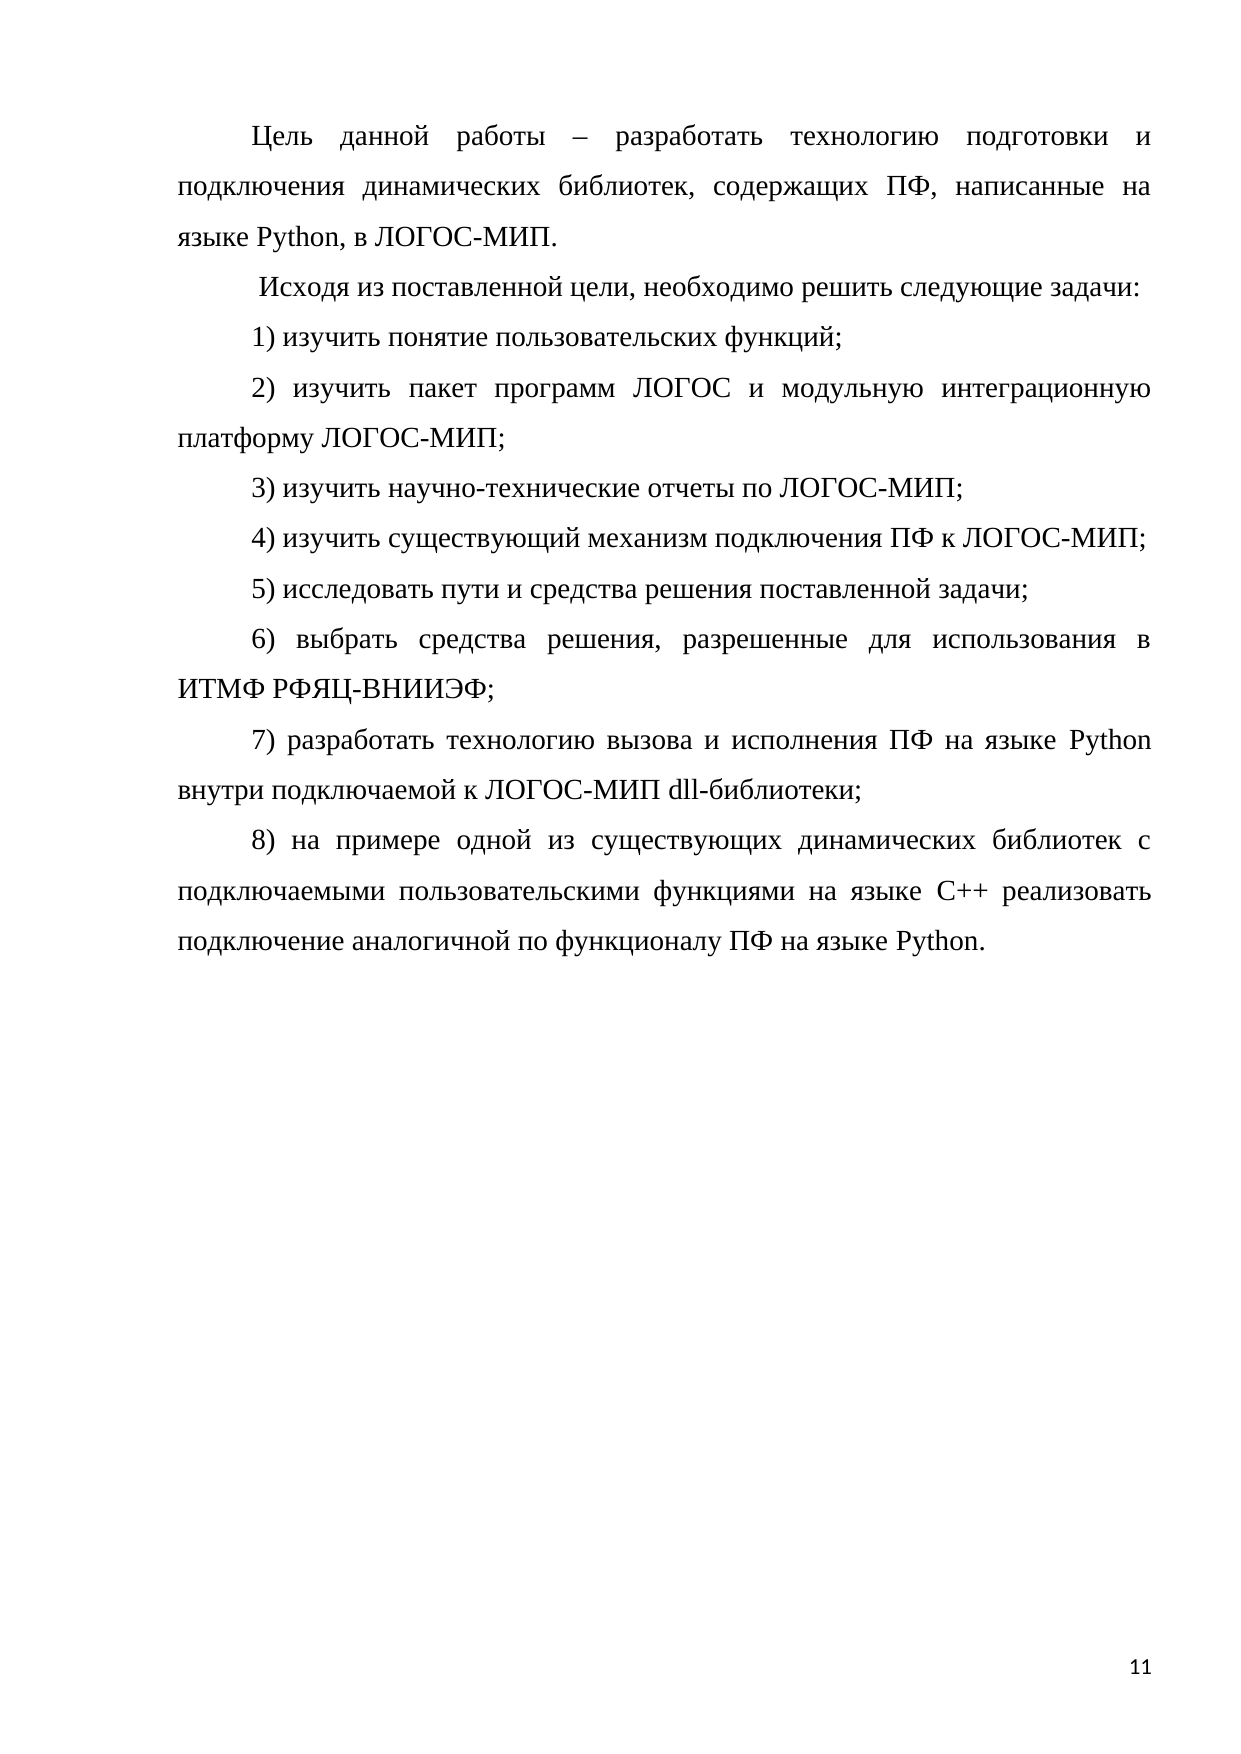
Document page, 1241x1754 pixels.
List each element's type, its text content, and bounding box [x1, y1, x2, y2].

list 3) изучить научно-технические отчеты по ЛОГОС-МИП; [177, 470, 1152, 504]
list 8) на примере одной из существующих динамических библиотек с подключаемыми пользовательскими функциями на языке C++ реализовать подключение аналогичной по функционалу ПФ на языке Python. [177, 822, 1152, 957]
list 5) исследовать пути и средства решения поставленной задачи; [177, 571, 1152, 604]
list 2) изучить пакет программ ЛОГОС и модульную интеграционную платформу ЛОГОС-МИП; [177, 370, 1152, 453]
text Цель данной работы – разработать технологию подготовки и подключения динамических библиотек, содержащих ПФ, написанные на языке Python, в ЛОГОС-МИП. [177, 118, 1152, 252]
text Исходя из поставленной цели, необходимо решить следующие задачи: [177, 269, 1152, 303]
list 1) изучить понятие пользовательских функций; [177, 319, 1152, 353]
list 7) разработать технологию вызова и исполнения ПФ на языке Python внутри подключаемой к ЛОГОС-МИП dll-библиотеки; [177, 722, 1152, 806]
text 4) изучить существующий механизм подключения ПФ к ЛОГОС-МИП; [177, 521, 1152, 554]
list 6) выбрать средства решения, разрешенные для использования в ИТМФ РФЯЦ-ВНИИЭФ; [177, 621, 1152, 705]
